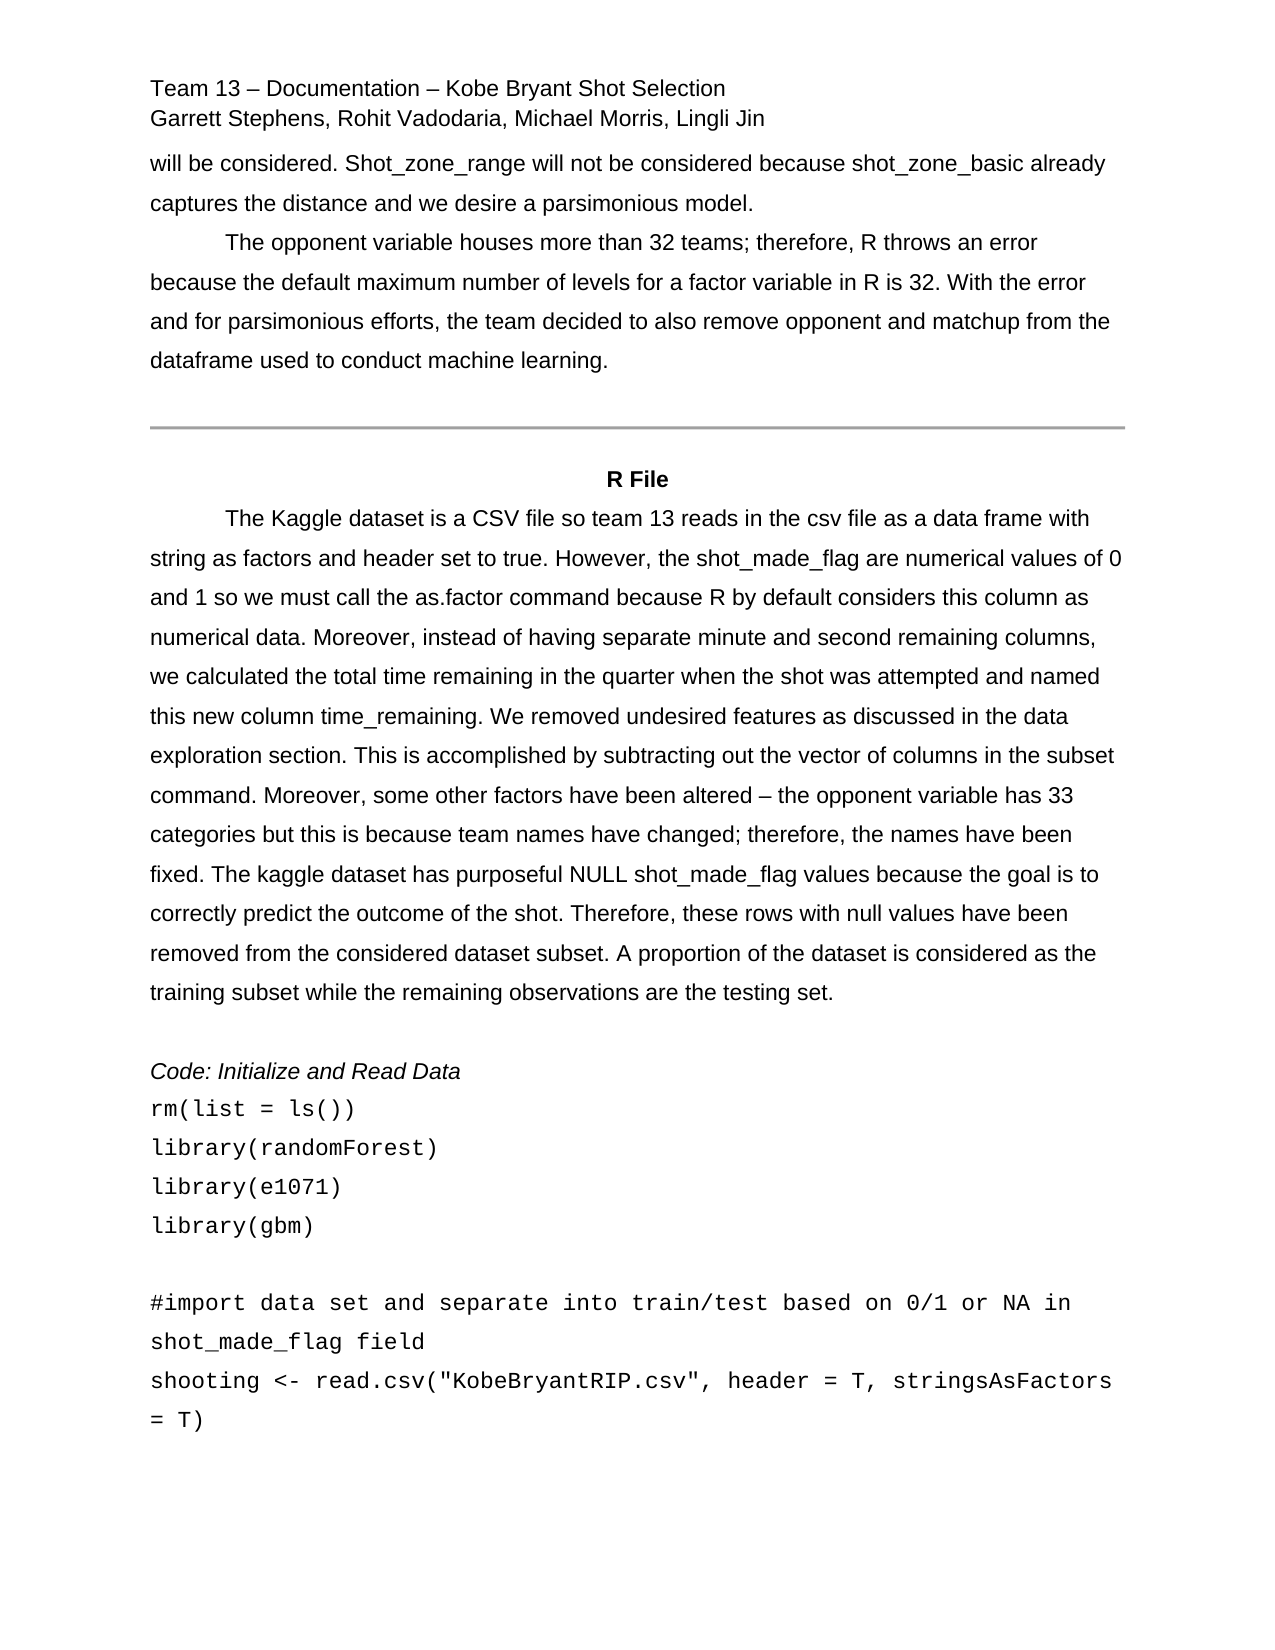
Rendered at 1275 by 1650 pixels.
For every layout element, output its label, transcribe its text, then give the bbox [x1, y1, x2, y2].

text library(randomForest) [150, 1136, 1125, 1162]
text shooting <- read.csv("KobeBryantRIP.csv", header = T, stringsAsFactors = T) [150, 1369, 1125, 1434]
text #import data set and separate into train/test based on 0/1 or NA in shot_made_flag field [150, 1292, 1125, 1357]
text R File [150, 466, 1125, 492]
text library(gbm) [150, 1214, 1125, 1240]
text The opponent variable houses more than 32 teams; therefore, R throws an error because the default maximum number of levels for a factor variable in R is 32. With the error and for parsimonious efforts, the team decided to also remove opponent and matchup from the dataframe used to conduct machine learning. [150, 229, 1125, 374]
text rm(list = ls()) [150, 1097, 1125, 1123]
text Code: Initialize and Read Data [150, 1058, 1125, 1084]
text The Kaggle dataset is a CSV file so team 13 reads in the csv file as a data frame with string as factors and header set to true. However, the shot_made_flag are numerical values of 0 and 1 so we must call the as.factor command because R by default considers this column as numerical data. Moreover, instead of having separate minute and second remaining columns, we calculated the total time remaining in the quarter when the shot was attempted and named this new column time_remaining. We removed undesired features as discussed in the data exploration section. This is accomplished by subtracting out the vector of columns in the subset command. Moreover, some other factors have been altered – the opponent variable has 33 categories but this is because team names have changed; therefore, the names have been fixed. The kaggle dataset has purposeful NULL shot_made_flag values because the goal is to correctly predict the outcome of the shot. Therefore, these rows with null values have been removed from the considered dataset subset. A proportion of the dataset is considered as the training subset while the remaining observations are the testing set. [150, 505, 1125, 1005]
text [150, 150, 1125, 216]
text library(e1071) [150, 1175, 1125, 1201]
